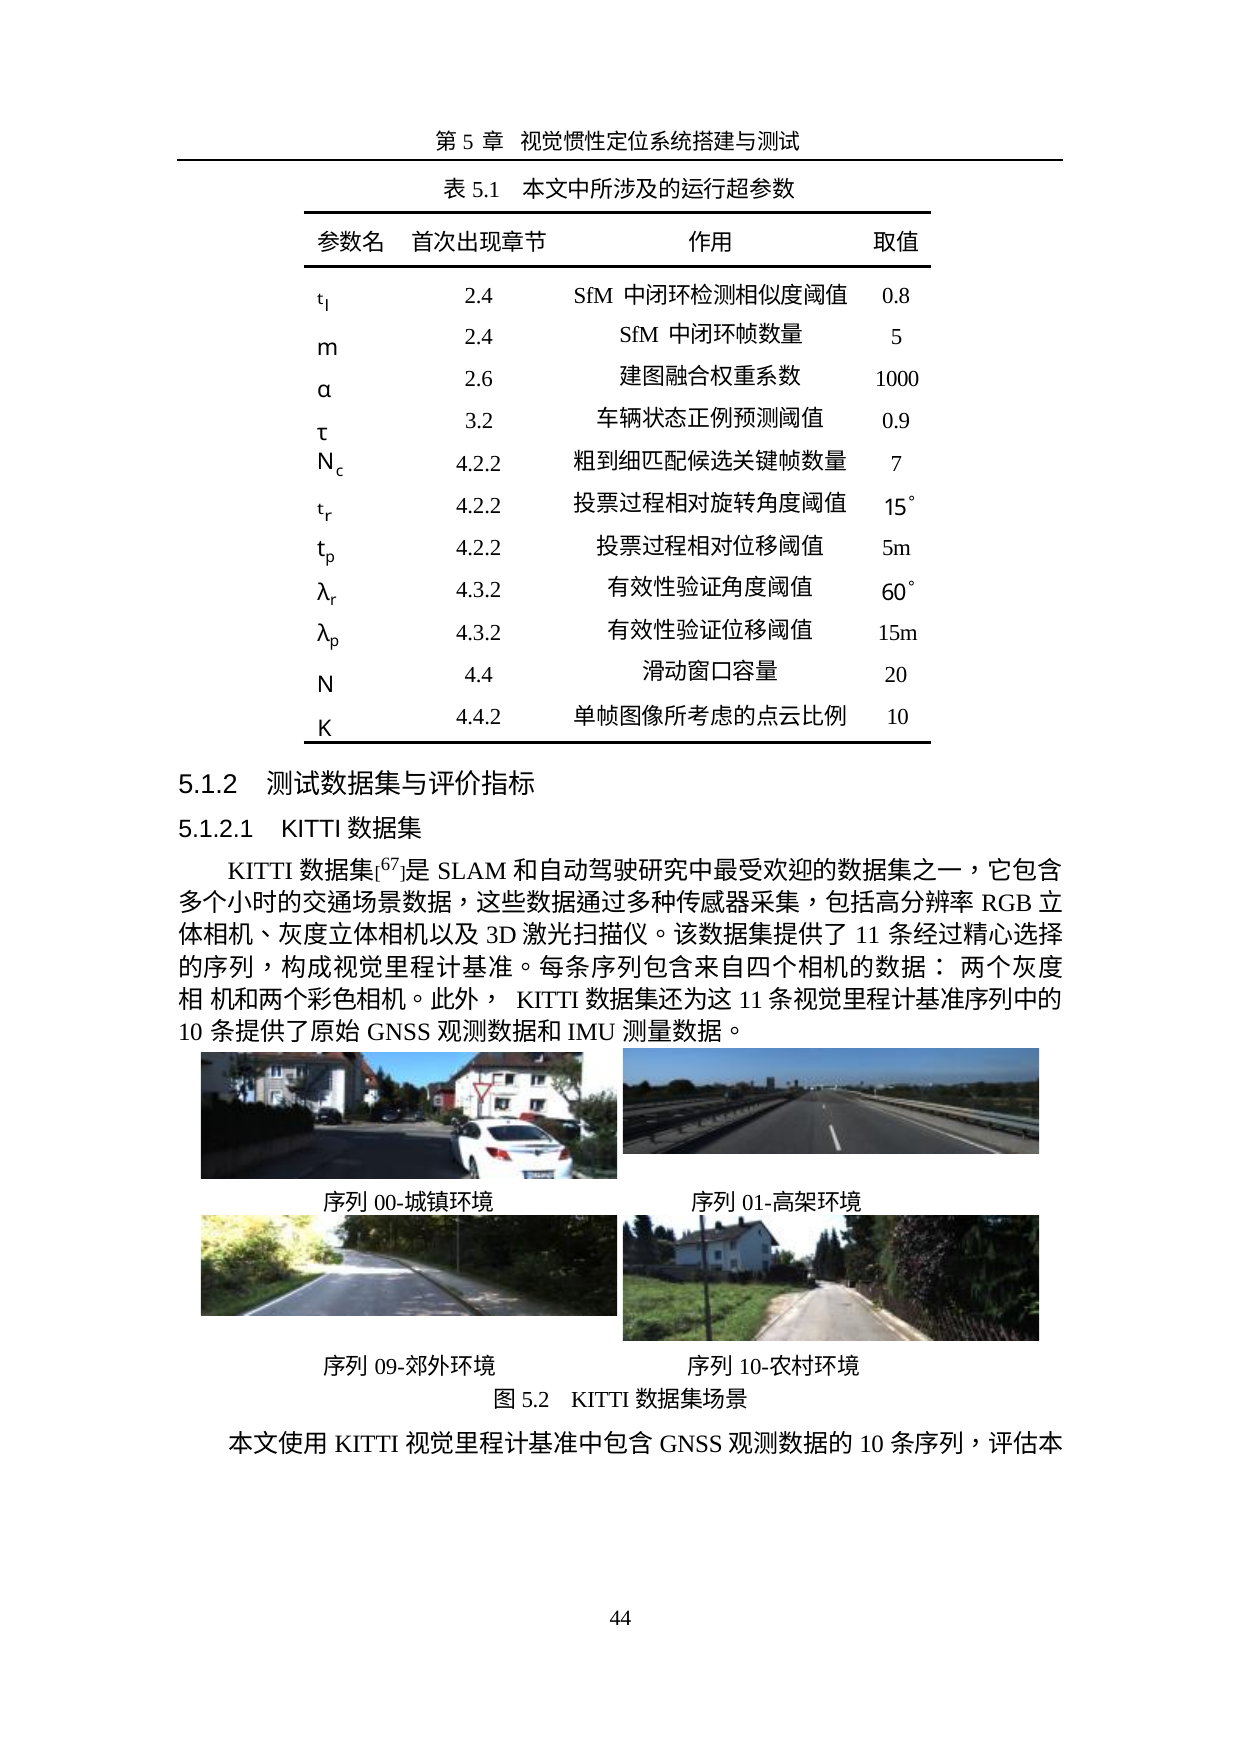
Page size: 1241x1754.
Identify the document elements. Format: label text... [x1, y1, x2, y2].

table_cell m [304, 315, 396, 355]
table_cell 2.6 [396, 355, 559, 397]
text 序列 09-郊外环境 序列 10-农村环境 [323, 1354, 1063, 1379]
table_cell 20 [860, 653, 931, 692]
table_cell λp [304, 609, 396, 653]
table_cell 4.4.2 [396, 692, 559, 741]
table_cell 粗到细匹配候选关键帧数量 [560, 440, 860, 483]
table_header 取值 [860, 214, 931, 265]
table_cell K [304, 692, 396, 741]
table_cell SfM 中闭环检测相似度阈值 [560, 268, 860, 315]
table_cell 有效性验证位移阈值 [560, 609, 860, 653]
table_cell 投票过程相对位移阈值 [560, 525, 860, 569]
text 5.1.2 测试数据集与评价指标 [178, 770, 1063, 800]
table_cell 0.9 [860, 398, 931, 439]
picture [200, 1215, 618, 1316]
table_header 作用 [560, 214, 860, 265]
table_cell 有效性验证角度阈值 [560, 569, 860, 609]
table_header 参数名 [304, 214, 396, 265]
table_cell 4.2.2 [396, 440, 559, 483]
table_cell 3.2 [396, 398, 559, 439]
table_cell 单帧图像所考虑的点云比例 [560, 692, 860, 741]
text KITTI 数据集[67]是 SLAM 和自动驾驶研究中最受欢迎的数据集之一，它包含 多个小时的交通场景数据，这些数据通过多种传感器采集，包括高分辨率 RGB 立 体相机、灰度立体相机以及 3D 激光扫描仪。该数据集提供了 11 条经过精心选择 的序列，构成视觉里程计基准。每条序列包含来自四个相机的数据： 两个灰度相 机和两个彩色相机。此外， KITTI 数据集还为这 11 条视觉里程计基准序列中的 10 条提供了原始 GNSS 观测数据和IMU 测量数据。 [178, 853, 1063, 1048]
table_cell 车辆状态正例预测阈值 [560, 398, 860, 439]
table_cell 4.2.2 [396, 525, 559, 569]
table_cell 投票过程相对旋转角度阈值 [560, 483, 860, 525]
table_cell 5 [860, 315, 931, 355]
table_cell 4.3.2 [396, 569, 559, 609]
table_header 首次出现章节 [396, 214, 559, 265]
table_cell 15∘ [860, 483, 931, 525]
table_cell α [304, 355, 396, 397]
table_cell 4.3.2 [396, 609, 559, 653]
table_cell 7 [860, 440, 931, 483]
table_cell 5m [860, 525, 931, 569]
table_cell 60∘ [860, 569, 931, 609]
table_cell τ [304, 398, 396, 439]
text 5.1.2.1 KITTI 数据集 [178, 816, 1063, 843]
text 表 5.1 本文中所涉及的运行超参数 [443, 178, 1063, 203]
picture [200, 1052, 618, 1179]
table_cell 4.4 [396, 653, 559, 692]
table_cell 10 [860, 692, 931, 741]
table_cell λr [304, 569, 396, 609]
table_cell 2.4 [396, 268, 559, 315]
table_cell N [304, 653, 396, 692]
table_cell 建图融合权重系数 [560, 355, 860, 397]
table_cell 0.8 [860, 268, 931, 315]
table_cell tl [304, 268, 396, 315]
table_cell tp [304, 525, 396, 569]
text 本文使用 KITTI 视觉里程计基准中包含 GNSS 观测数据的 10 条序列，评估本 [177, 1432, 1063, 1458]
table_cell 滑动窗口容量 [560, 653, 860, 692]
text 图 5.2 KITTI 数据集场景 [493, 1388, 1063, 1413]
table_cell 2.4 [396, 315, 559, 355]
table_cell Nc [304, 440, 396, 483]
text 序列 00-城镇环境 序列 01-高架环境 [323, 1192, 1063, 1215]
table_cell SfM 中闭环帧数量 [560, 315, 860, 355]
picture [622, 1048, 1040, 1154]
table_cell tr [304, 483, 396, 525]
table_cell 15m [860, 609, 931, 653]
table_cell 4.2.2 [396, 483, 559, 525]
picture [622, 1215, 1040, 1341]
table_cell 1000 [860, 355, 931, 397]
